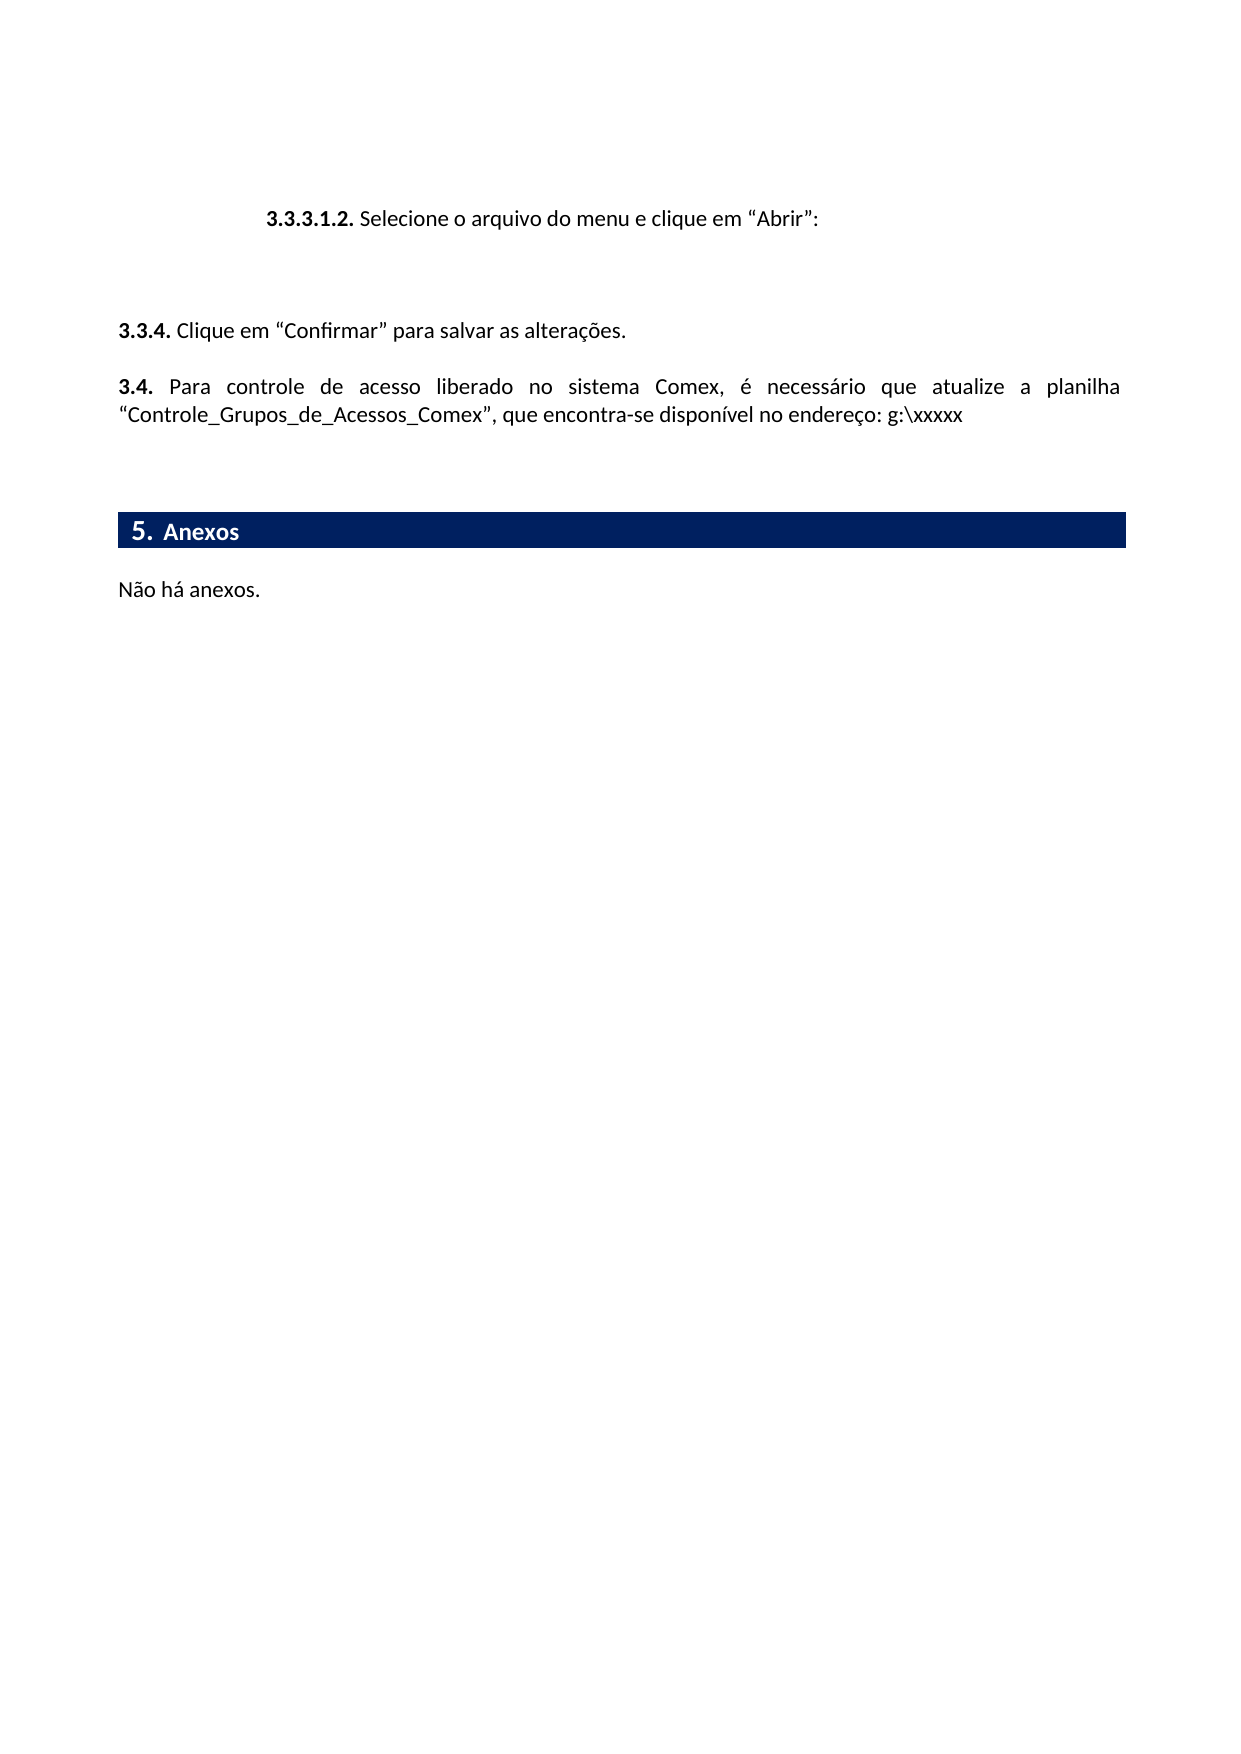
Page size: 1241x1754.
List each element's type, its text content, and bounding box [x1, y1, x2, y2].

text 3.4. Para controle de acesso liberado no sistema Comex, é necessário que atualize a planilha “Controle_Grupos_de_Acessos_Comex”, que encontra-se disponível no endereço: g:\xxxxx [118, 372, 1122, 428]
text Não há anexos. [118, 576, 1122, 604]
subtitle Anexos [118, 512, 1126, 548]
text 3.3.3.1.2. Selecione o arquivo do menu e clique em “Abrir”: [192, 204, 1122, 232]
text 3.3.4. Clique em “Confirmar” para salvar as alterações. [118, 316, 1122, 344]
